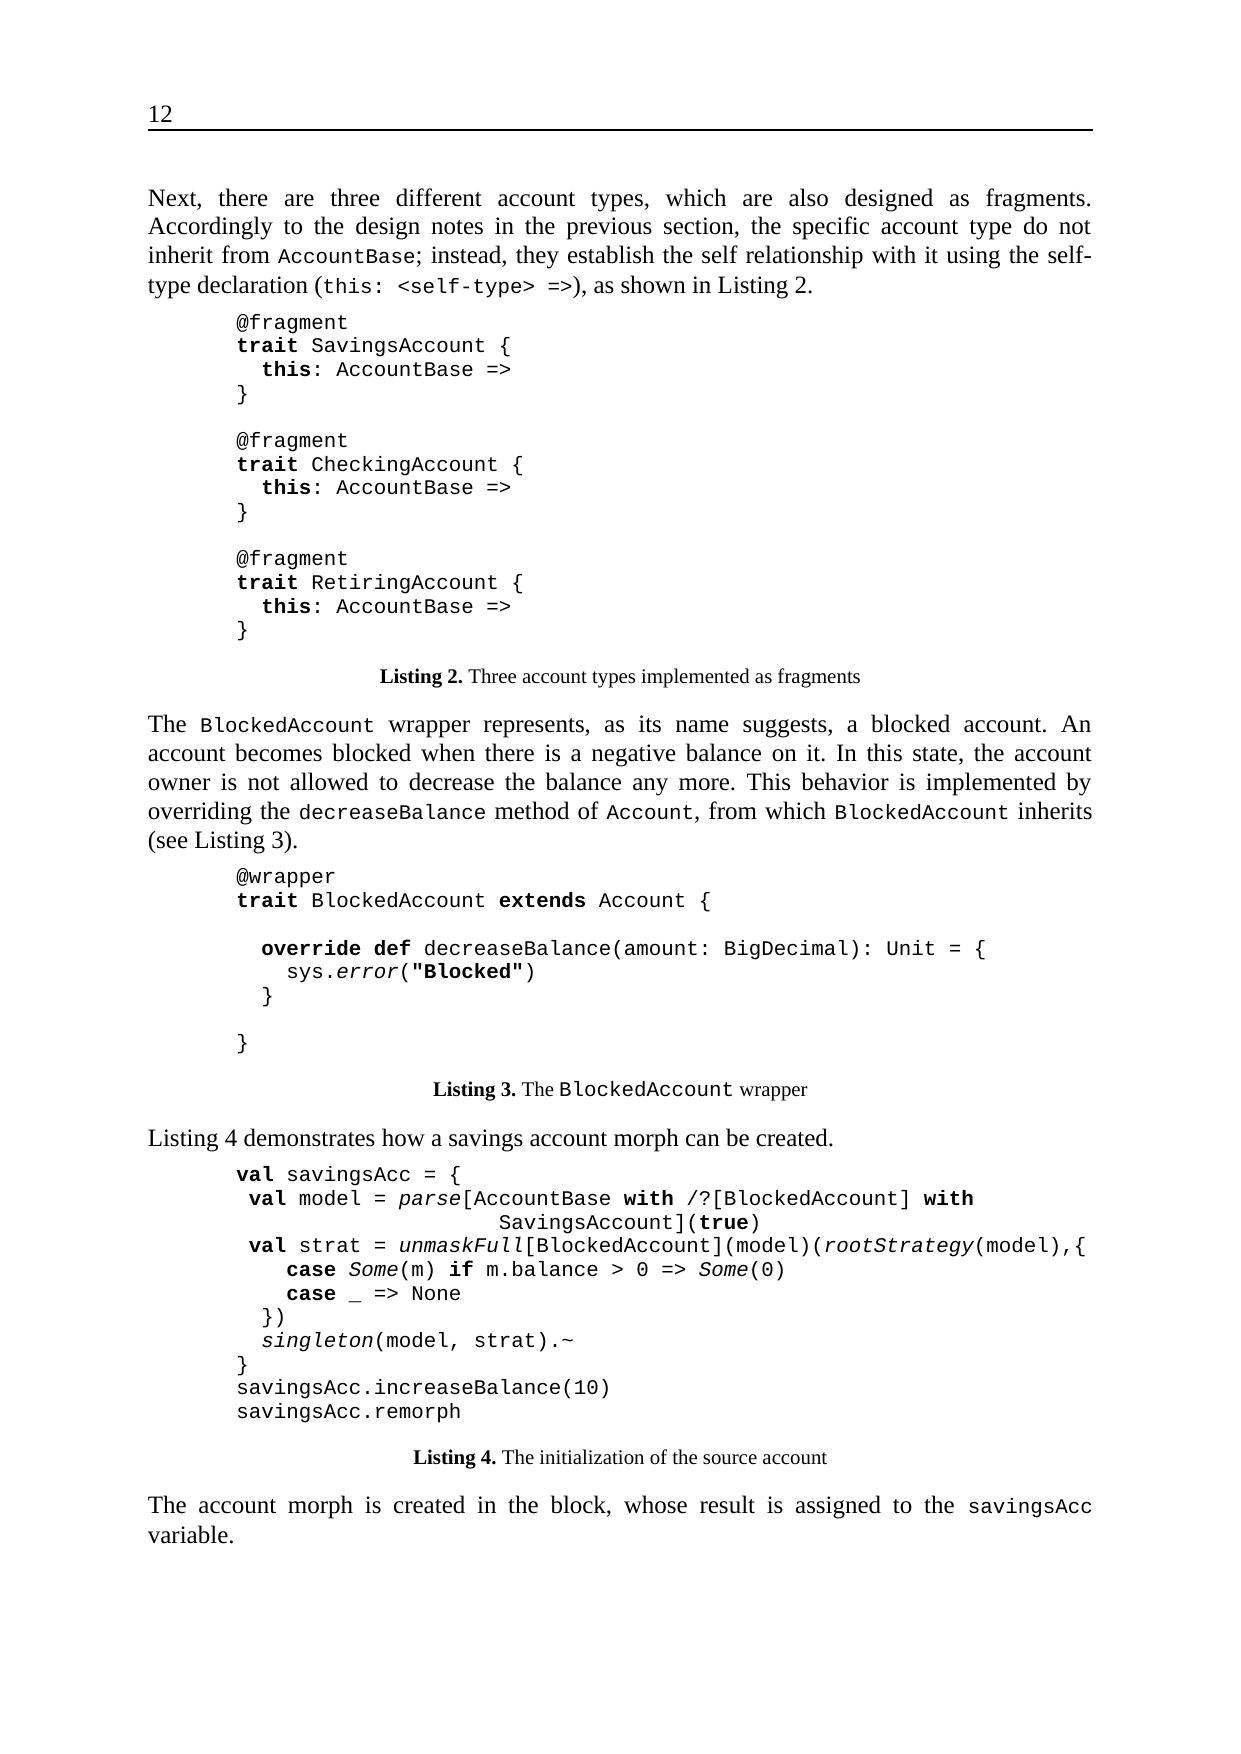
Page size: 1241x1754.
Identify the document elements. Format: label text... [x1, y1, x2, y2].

text The account morph is created in the block, whose result is assigned to the savingsAcc variable. [148, 1490, 1093, 1548]
text Listing 4. The initialization of the source account [148, 1445, 1093, 1469]
text Next, there are three different account types, which are also designed as fragments. Accordingly to the design notes in the previous section, the specific account type do not inherit from AccountBase; instead, they establish the self relationship with it using the self-type declaration (this: <self-type> =>), as shown in Listing 2. [148, 183, 1093, 299]
text The BlockedAccount wrapper represents, as its name suggests, a blocked account. An account becomes blocked when there is a negative balance on it. In this state, the account owner is not allowed to decrease the balance any more. This behavior is implemented by overriding the decreaseBalance method of Account, from which BlockedAccount inherits (see Listing 3). [148, 709, 1093, 854]
text @fragment trait SavingsAccount { this: AccountBase => } @fragment trait CheckingAccount { this: AccountBase => } @fragment trait RetiringAccount { this: AccountBase => } [236, 312, 1093, 643]
text Listing 3. The BlockedAccount wrapper [148, 1077, 1093, 1102]
text @wrapper trait BlockedAccount extends Account { override def decreaseBalance(amount: BigDecimal): Unit = { sys.error("Blocked") } } [236, 867, 1093, 1056]
text Listing 4 demonstrates how a savings account morph can be created. [148, 1123, 1093, 1152]
text Listing 2. Three account types implemented as fragments [148, 664, 1093, 688]
text val savingsAcc = { val model = parse[AccountBase with /?[BlockedAccount] with SavingsAccount](true) val strat = unmaskFull[BlockedAccount](model)(rootStrategy(model),{ case Some(m) if m.balance > 0 => Some(0) case _ => None }) singleton(model, strat).~ } savingsAcc.increaseBalance(10) savingsAcc.remorph [236, 1164, 1093, 1424]
